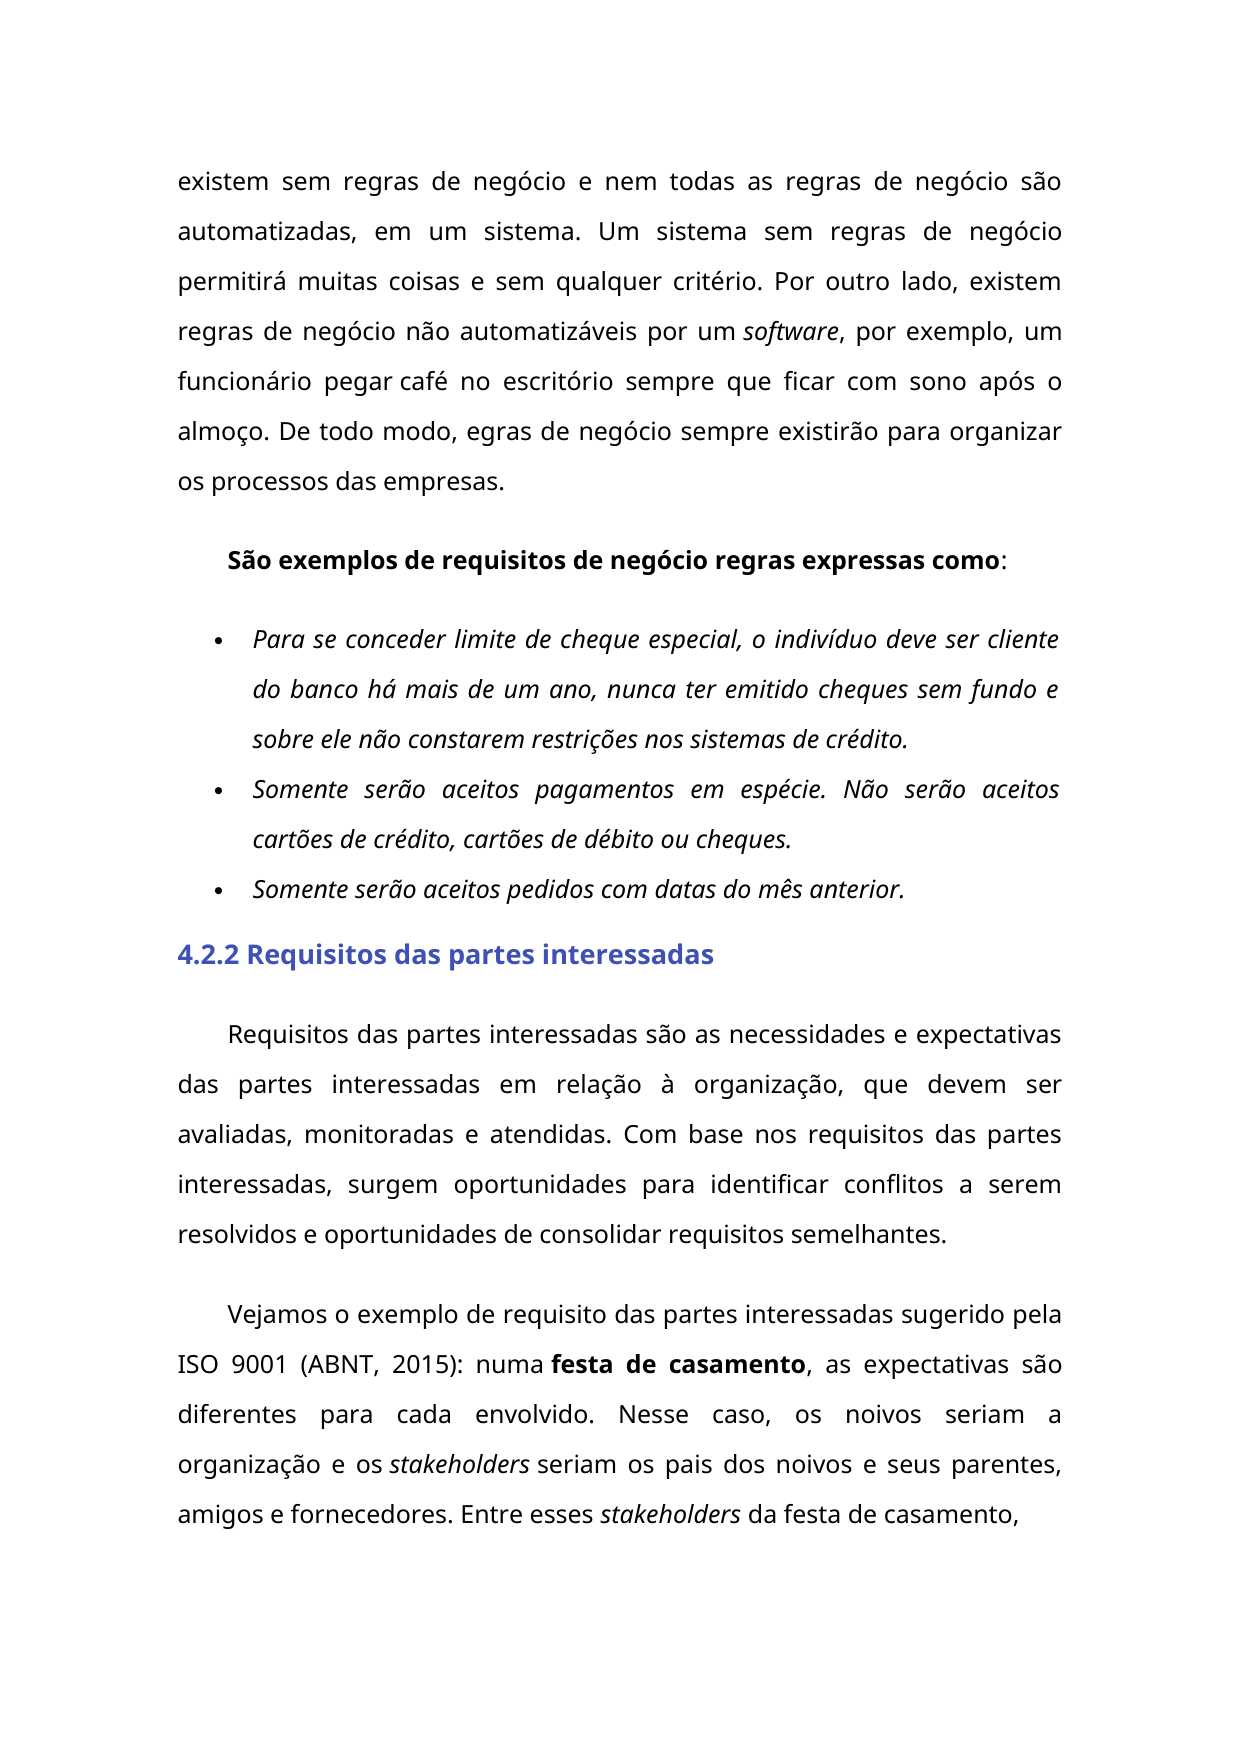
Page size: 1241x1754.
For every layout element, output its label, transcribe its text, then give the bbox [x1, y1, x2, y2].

list Somente serão aceitos pedidos com datas do mês anterior. [215, 856, 1063, 906]
list Somente serão aceitos pagamentos em espécie. Não serão aceitos cartões de crédito, cartões de débito ou cheques. [215, 756, 1063, 856]
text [177, 148, 1063, 498]
text Requisitos das partes interessadas são as necessidades e expectativas das partes interessadas em relação à organização, que devem ser avaliadas, monitoradas e atendidas. Com base nos requisitos das partes interessadas, surgem oportunidades para identificar conflitos a serem resolvidos e oportunidades de consolidar requisitos semelhantes. [177, 1001, 1063, 1251]
list Para se conceder limite de cheque especial, o indivíduo deve ser cliente do banco há mais de um ano, nunca ter emitido cheques sem fundo e sobre ele não constarem restrições nos sistemas de crédito. [215, 606, 1063, 756]
text São exemplos de requisitos de negócio regras expressas como: [177, 527, 1063, 577]
text Vejamos o exemplo de requisito das partes interessadas sugerido pela ISO 9001 (ABNT, 2015): numa festa de casamento, as expectativas são diferentes para cada envolvido. Nesse caso, os noivos seriam a organização e os stakeholders seriam os pais dos noivos e seus parentes, amigos e fornecedores. Entre esses stakeholders da festa de casamento, [177, 1280, 1063, 1530]
text 4.2.2 Requisitos das partes interessadas [177, 935, 1063, 972]
